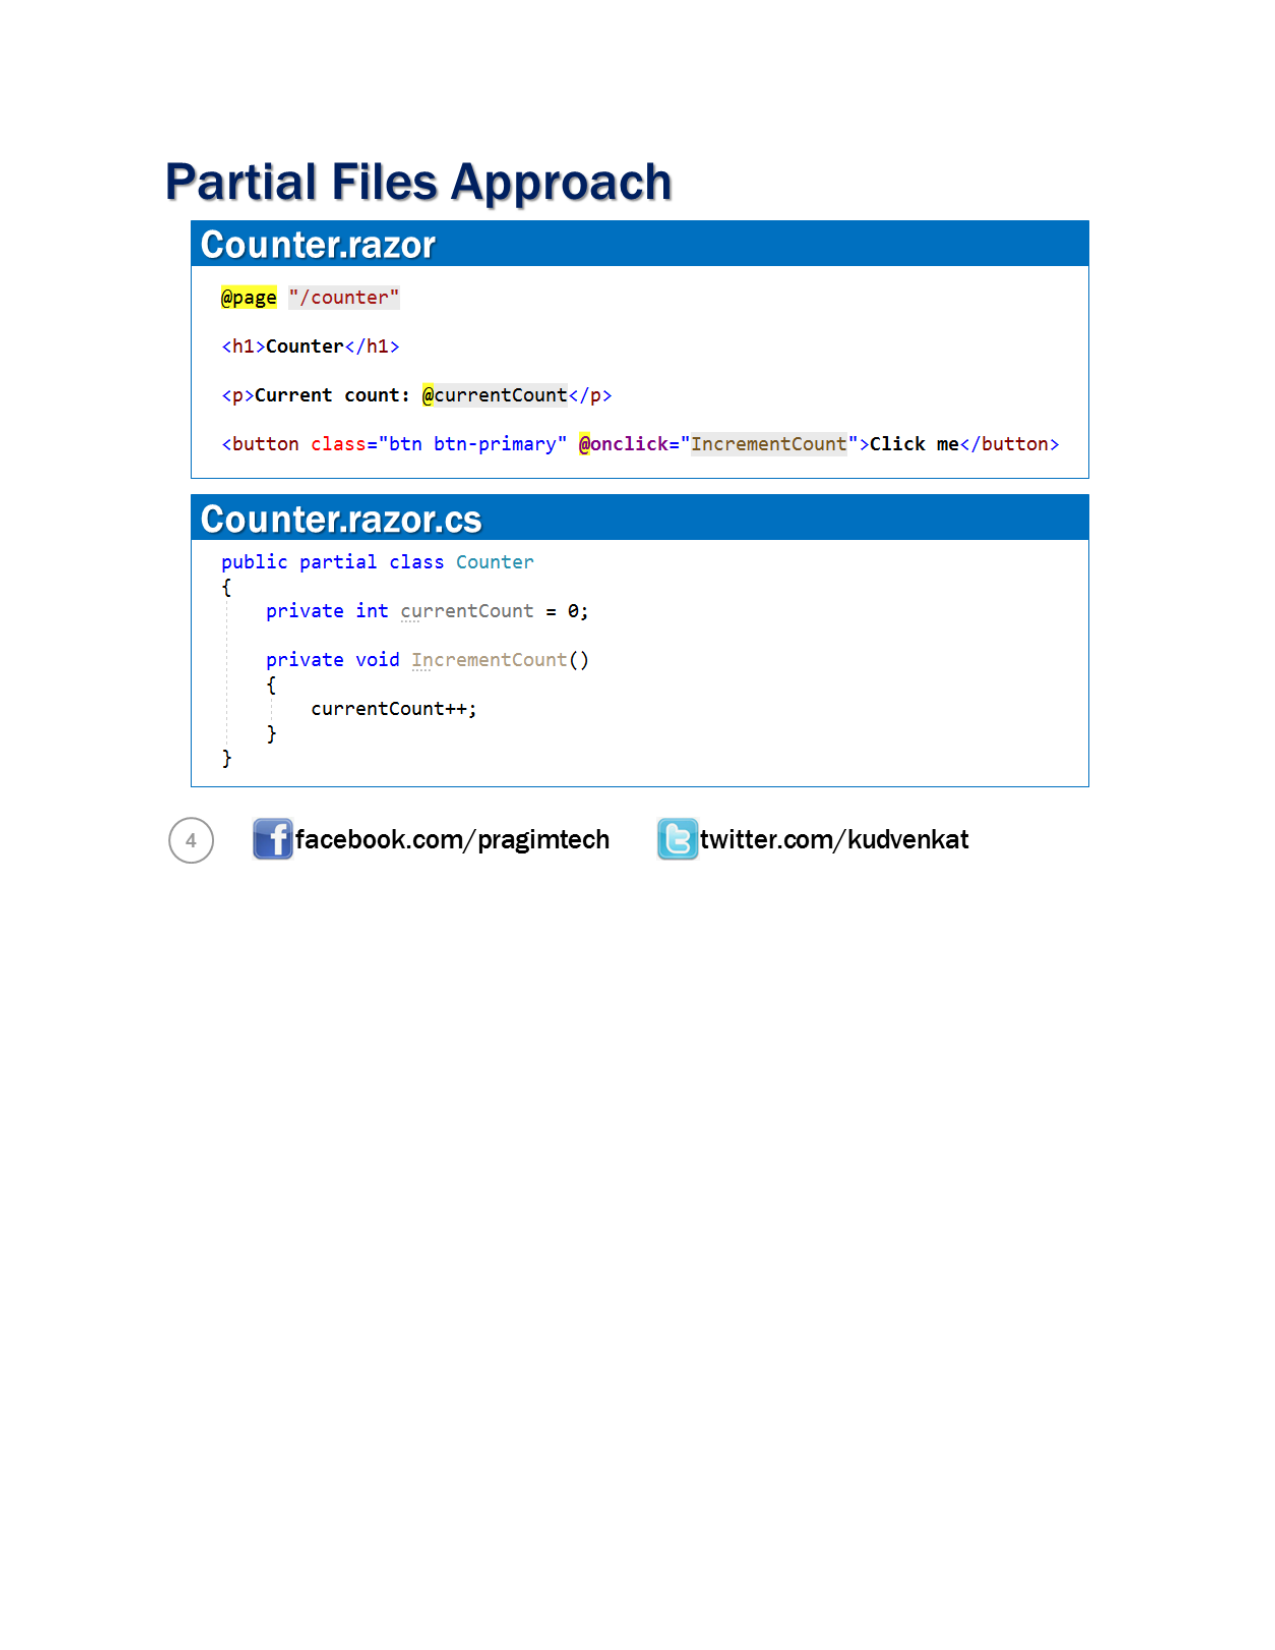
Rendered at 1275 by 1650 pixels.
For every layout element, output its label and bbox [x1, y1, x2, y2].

picture [150, 150, 1125, 882]
